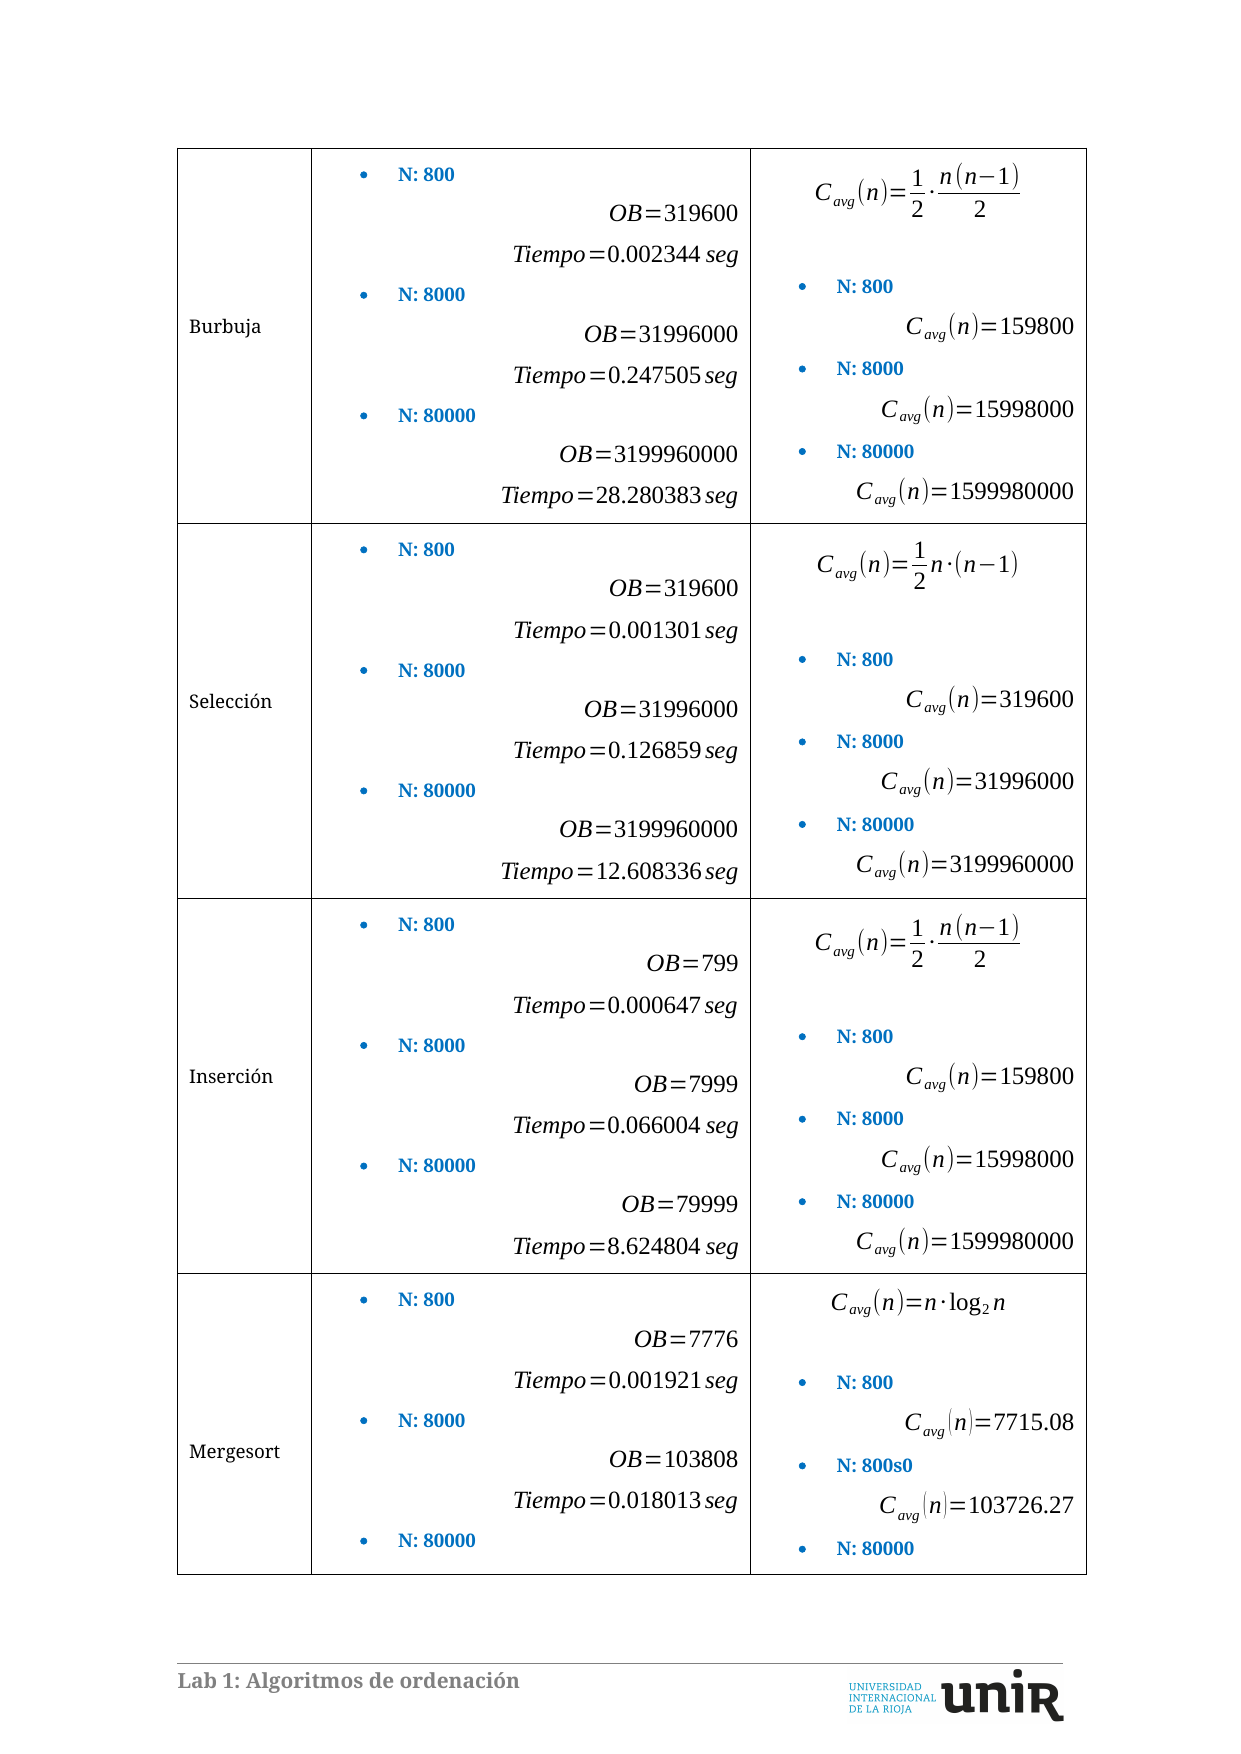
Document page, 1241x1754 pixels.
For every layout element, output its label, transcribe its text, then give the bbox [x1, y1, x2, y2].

table_cell N: 800 N: 8000 N: 80000 [751, 899, 1086, 1273]
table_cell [751, 1274, 1086, 1574]
table_cell Selección [178, 524, 311, 898]
table_cell N: 800 N: 8000 N: 80000 [312, 149, 750, 523]
table_cell N: 800 N: 8000 N: 80000 [312, 899, 750, 1273]
table_cell N: 800 N: 8000 N: 80000 [312, 524, 750, 898]
table_cell Inserción [178, 899, 311, 1273]
picture [847, 1666, 1065, 1724]
table_cell N: 800 N: 8000 N: 80000 [751, 524, 1086, 898]
table_cell Mergesort [178, 1274, 311, 1574]
table_cell N: 800 N: 8000 N: 80000 [751, 149, 1086, 523]
table_cell Burbuja [178, 149, 311, 523]
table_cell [312, 1274, 750, 1574]
